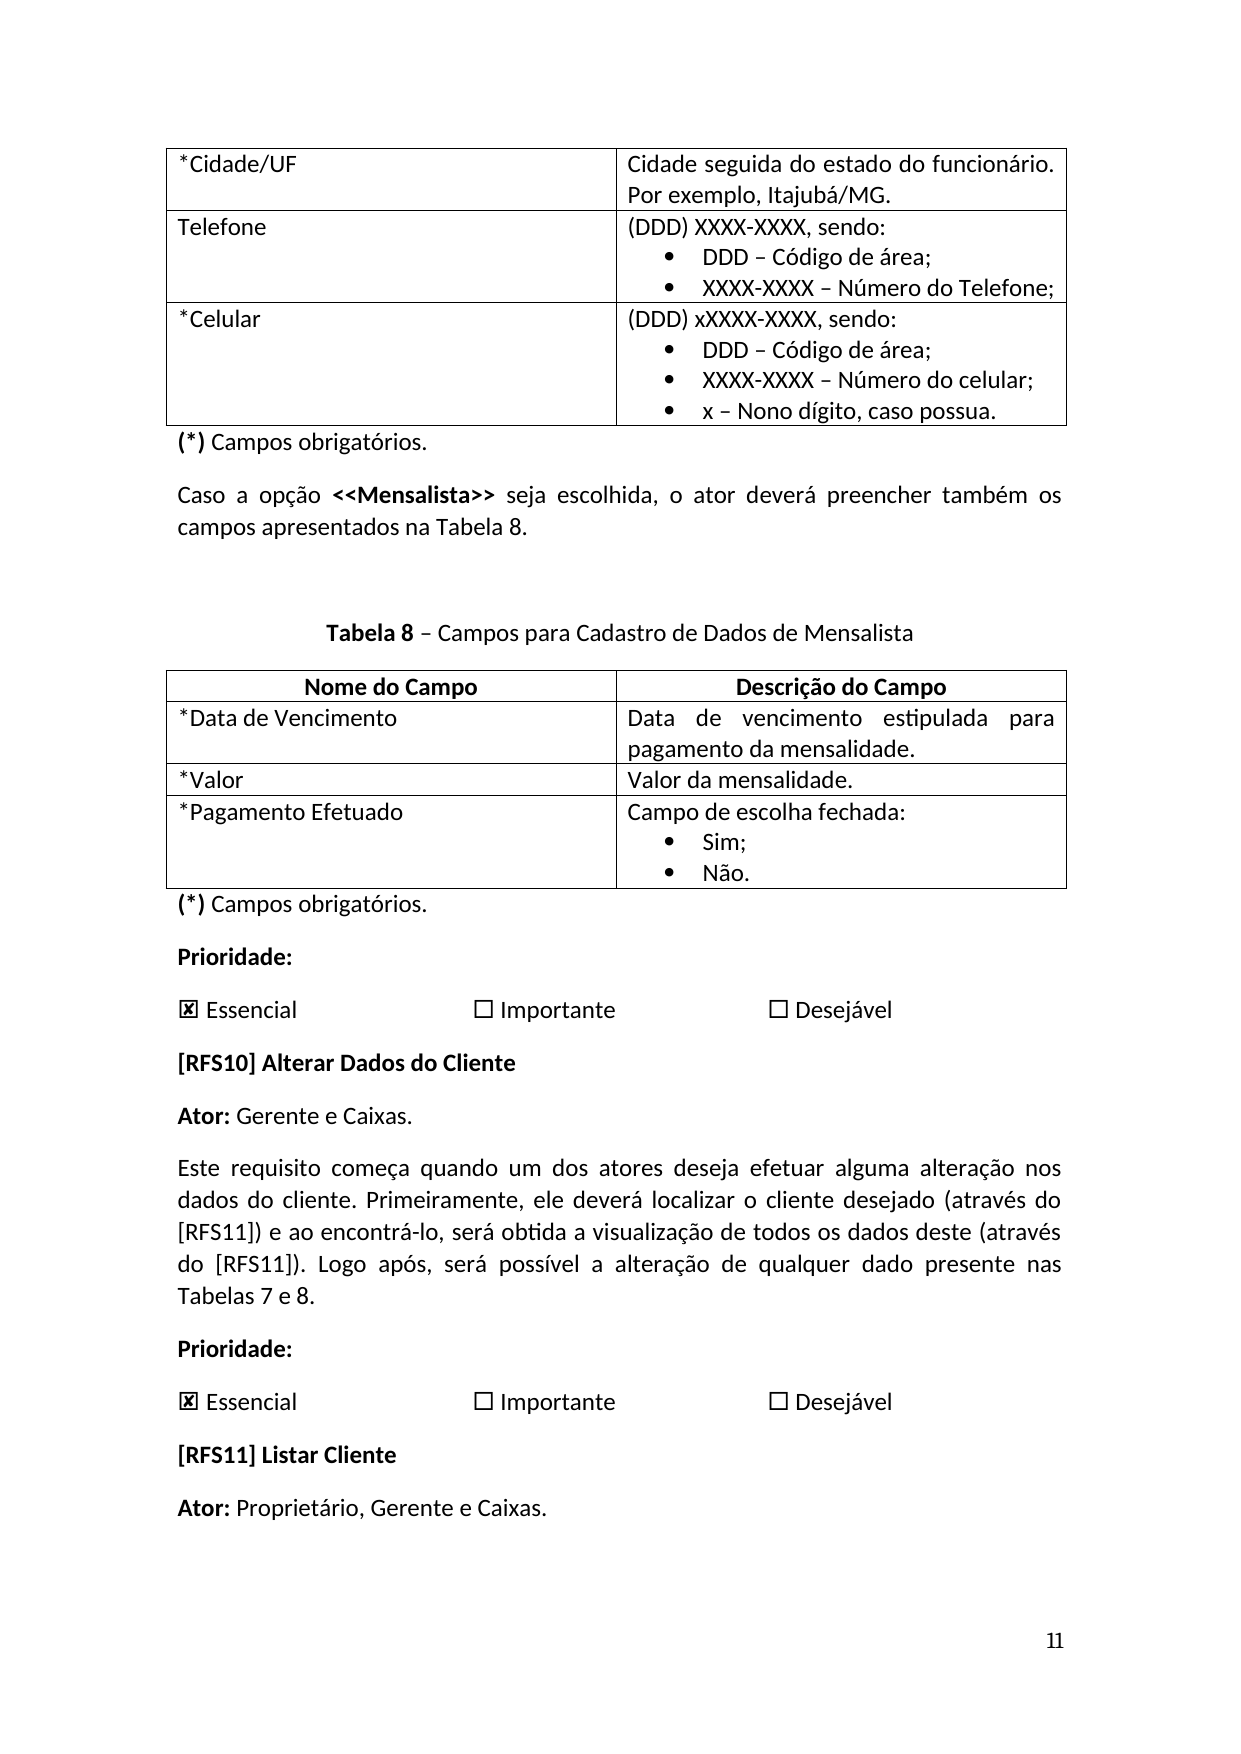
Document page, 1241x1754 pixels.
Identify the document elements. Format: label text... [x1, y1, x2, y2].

table_cell *Cidade/UF [167, 149, 616, 210]
text Prioridade: [177, 1333, 1063, 1364]
table_header Descrição do Campo [617, 671, 1066, 701]
text Caso a opção <<Mensalista>> seja escolhida, o ator deverá preencher também os campos apresentados na Tabela 8. [177, 479, 1063, 542]
text Prioridade: [177, 941, 1063, 972]
text Tabela 8 – Campos para Cadastro de Dados de Mensalista [177, 617, 1063, 647]
table_cell Telefone [167, 211, 616, 302]
text [RFS11] Listar Cliente [177, 1439, 1063, 1469]
text Ator: Proprietário, Gerente e Caixas. [177, 1492, 1063, 1522]
text [RFS10] Alterar Dados do Cliente [177, 1047, 1063, 1077]
text Essencial Importante Desejável [177, 1386, 1063, 1417]
table_cell Campo de escolha fechada: Sim; Não. [617, 796, 1066, 887]
table_cell *Celular [167, 303, 616, 425]
table_cell (DDD) xXXXX-XXXX, sendo: DDD – Código de área; XXXX-XXXX – Número do celular; x – Nono dígito, caso possua. [617, 303, 1066, 425]
text Essencial Importante Desejável [177, 994, 1063, 1025]
text (*) Campos obrigatórios. [177, 426, 1063, 457]
table_cell (DDD) XXXX-XXXX, sendo: DDD – Código de área; XXXX-XXXX – Número do Telefone; [617, 211, 1066, 302]
table_cell Valor da mensalidade. [617, 764, 1066, 795]
table_cell Data de vencimento estipulada para pagamento da mensalidade. [617, 702, 1066, 763]
table_header Nome do Campo [167, 671, 616, 701]
table_cell Cidade seguida do estado do funcionário. Por exemplo, Itajubá/MG. [617, 149, 1066, 210]
text Este requisito começa quando um dos atores deseja efetuar alguma alteração nos dados do cliente. Primeiramente, ele deverá localizar o cliente desejado (através do [RFS11]) e ao encontrá-lo, será obtida a visualização de todos os dados deste (através do [RFS11]). Logo após, será possível a alteração de qualquer dado presente nas Tabelas 7 e 8. [177, 1153, 1063, 1311]
table_cell *Pagamento Efetuado [167, 796, 616, 887]
table_cell *Valor [167, 764, 616, 795]
text (*) Campos obrigatórios. [177, 889, 1063, 919]
table_cell *Data de Vencimento [167, 702, 616, 763]
text Ator: Gerente e Caixas. [177, 1100, 1063, 1130]
